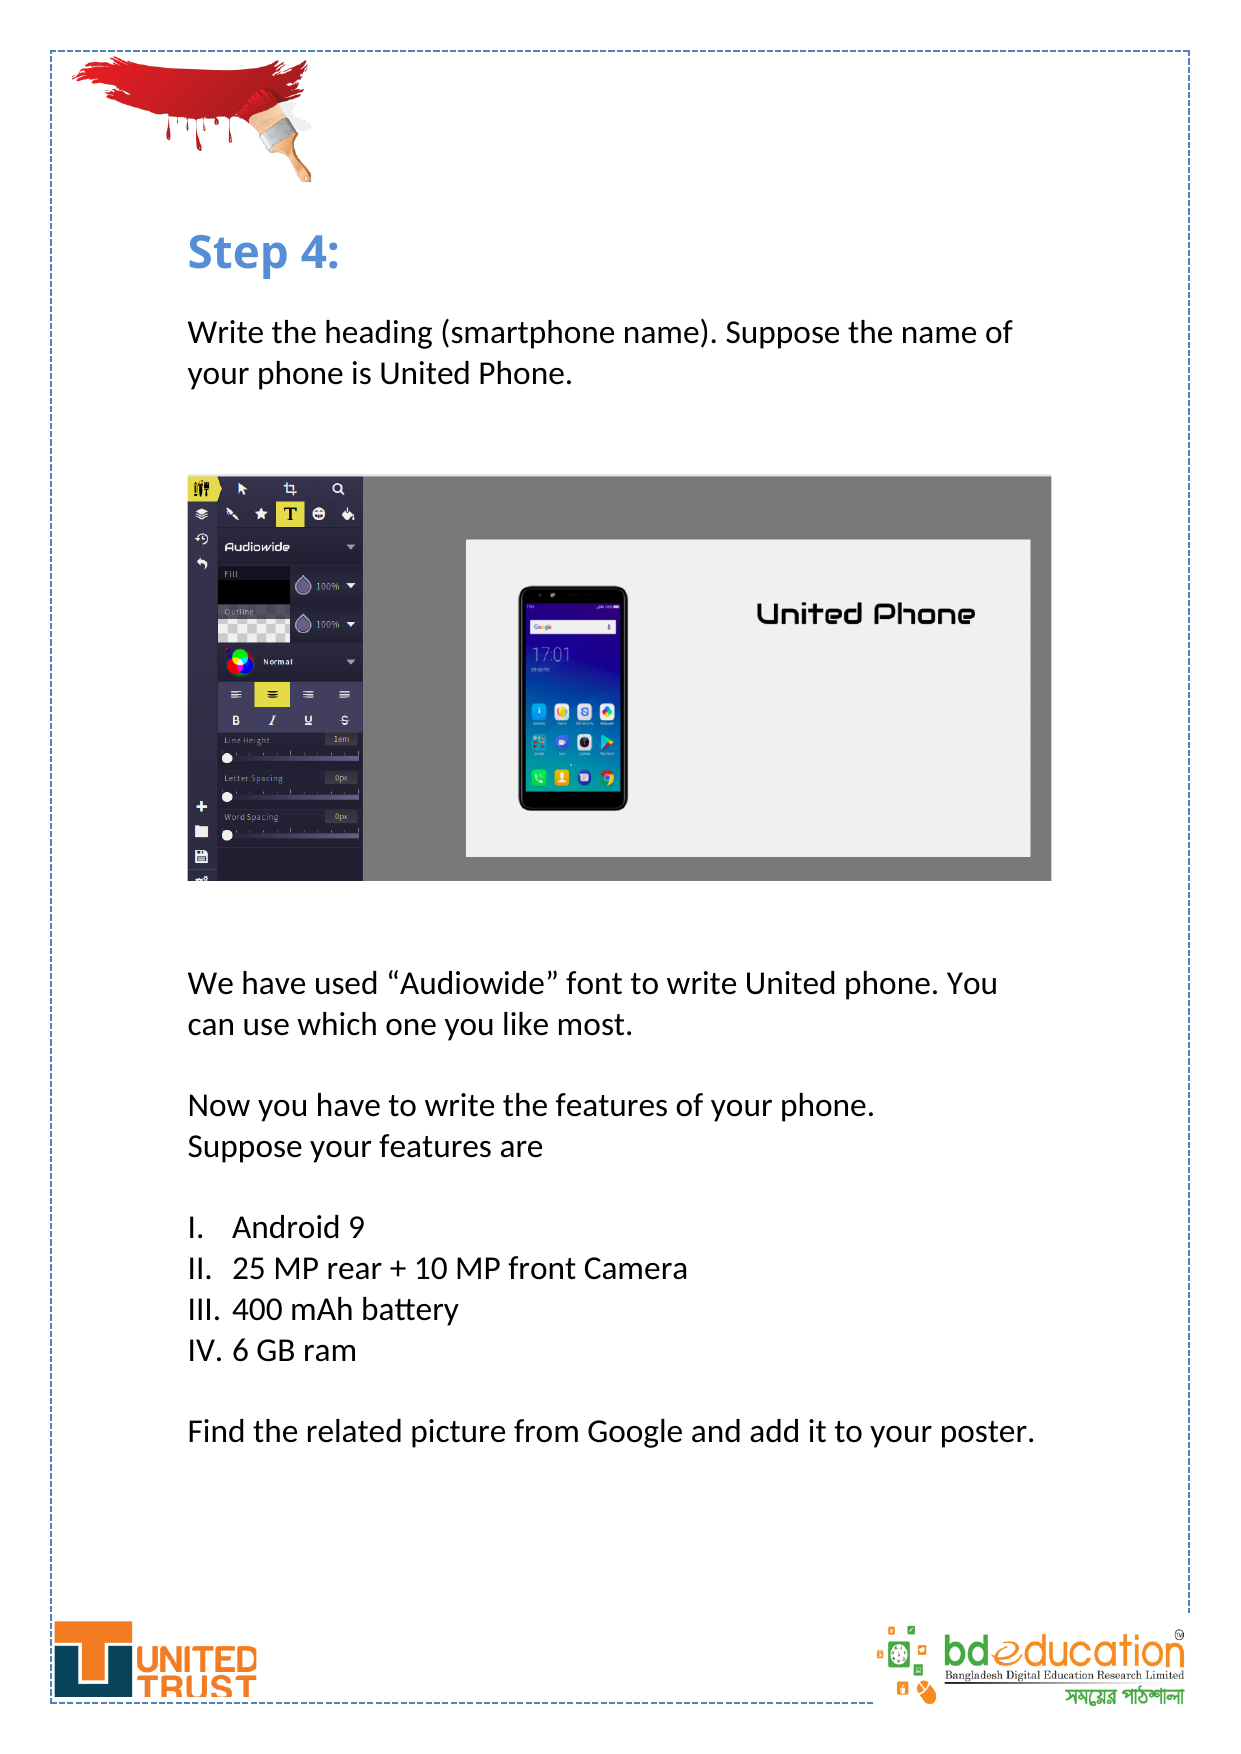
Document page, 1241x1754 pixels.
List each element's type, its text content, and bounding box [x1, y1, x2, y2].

list 6 GB ram [187, 1329, 1053, 1369]
picture [53, 1621, 256, 1697]
list Android 9 [187, 1206, 1053, 1247]
picture [873, 1613, 1193, 1707]
picture [187, 474, 1052, 881]
text Now you have to write the features of your phone. [187, 1084, 1053, 1125]
text We have used “Audiowide” font to write United phone. You can use which one you like most. [187, 962, 1053, 1043]
list 400 mAh battery [187, 1288, 1053, 1329]
subtitle Step 4: [187, 220, 1053, 282]
picture [70, 56, 311, 182]
text Write the heading (smartphone name). Suppose the name of your phone is United Phone. [187, 311, 1053, 393]
list 25 MP rear + 10 MP front Camera [187, 1247, 1053, 1288]
text Suppose your features are [187, 1125, 1053, 1166]
text Find the related picture from Google and add it to your poster. [187, 1410, 1053, 1451]
